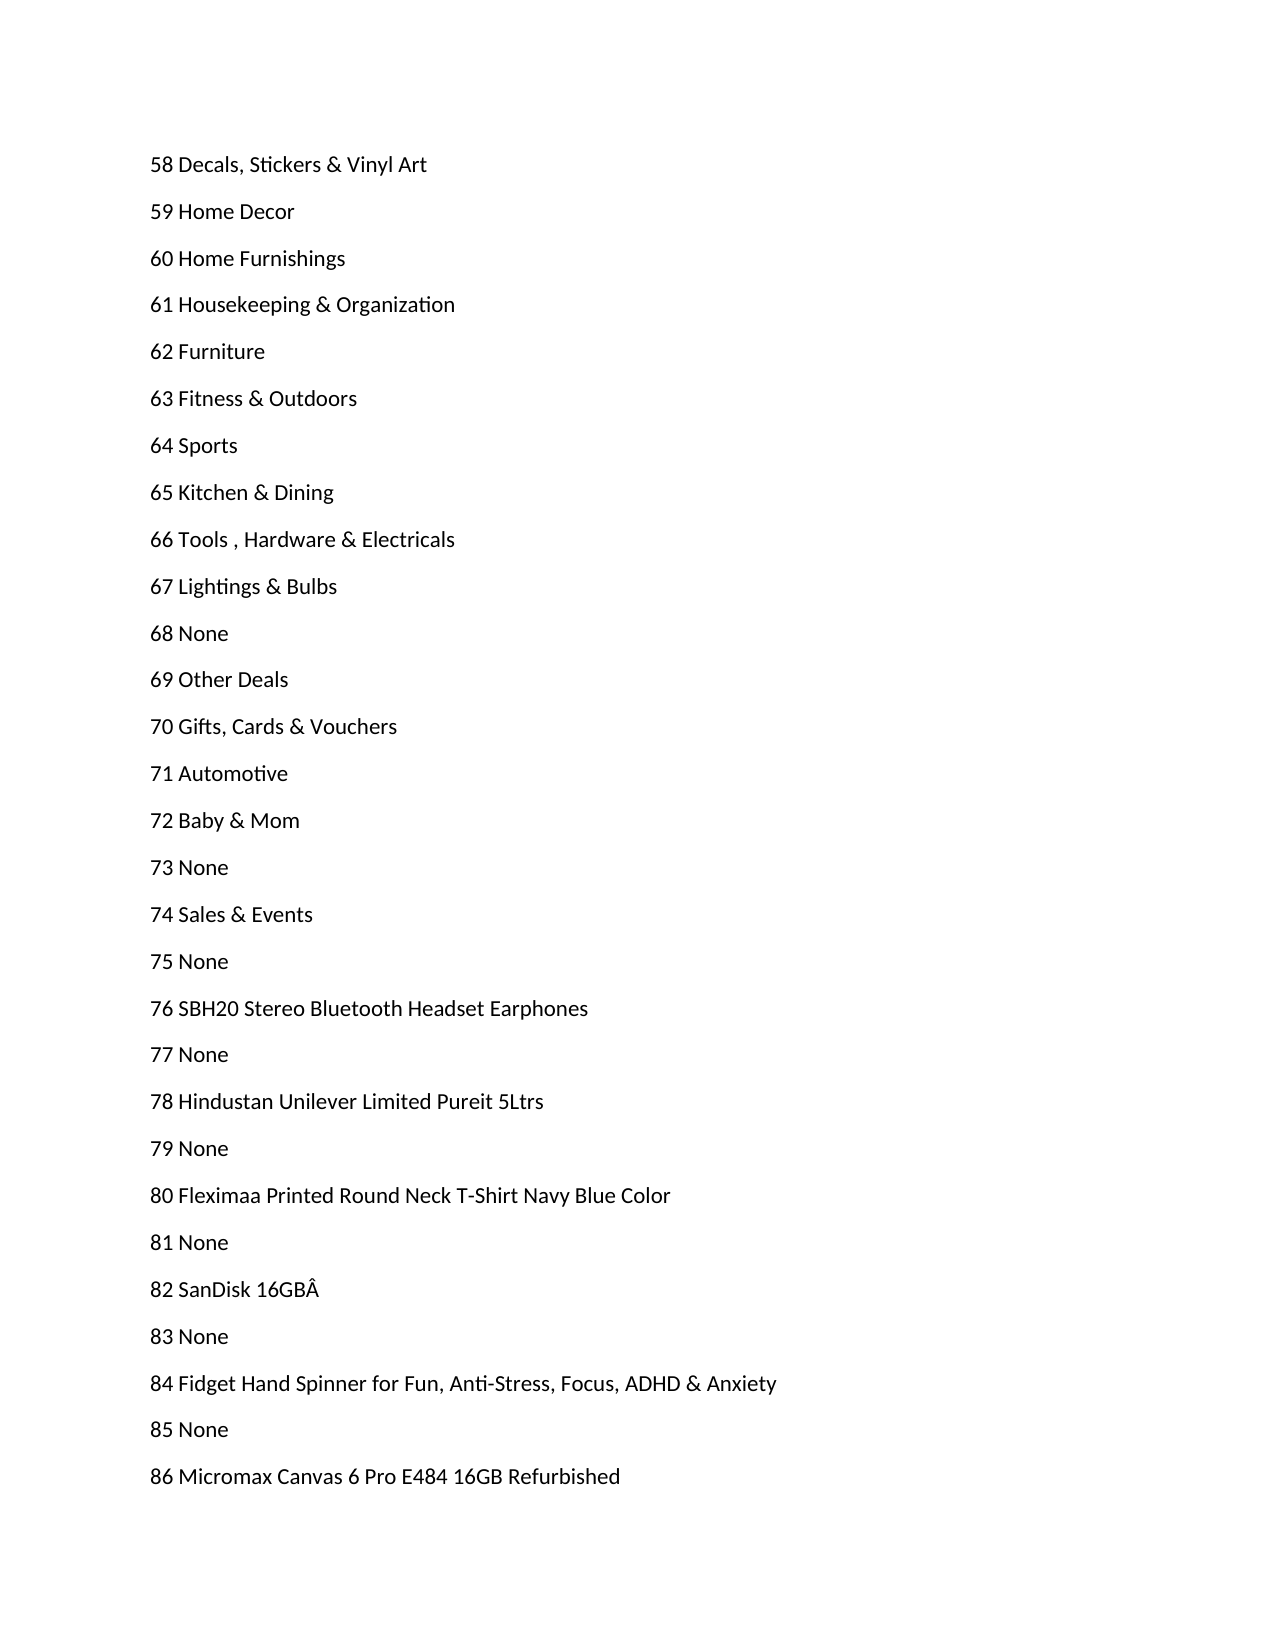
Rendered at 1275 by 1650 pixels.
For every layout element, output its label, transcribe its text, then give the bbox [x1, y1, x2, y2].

text 59 Home Decor [150, 197, 1125, 225]
text 74 Sales & Events [150, 900, 1125, 928]
text 72 Baby & Mom [150, 806, 1125, 834]
text 78 Hindustan Unilever Limited Pureit 5Ltrs [150, 1087, 1125, 1116]
text 73 None [150, 853, 1125, 881]
text 64 Sports [150, 431, 1125, 459]
text 81 None [150, 1228, 1125, 1256]
text 76 SBH20 Stereo Bluetooth Headset Earphones [150, 994, 1125, 1022]
text 68 None [150, 619, 1125, 647]
text 85 None [150, 1416, 1125, 1444]
text 79 None [150, 1134, 1125, 1162]
text 82 SanDisk 16GBÂ [150, 1275, 1125, 1303]
text 58 Decals, Stickers & Vinyl Art [150, 150, 1125, 178]
text 66 Tools , Hardware & Electricals [150, 525, 1125, 553]
text 80 Fleximaa Printed Round Neck T-Shirt Navy Blue Color [150, 1181, 1125, 1209]
text 67 Lightings & Bulbs [150, 572, 1125, 600]
text 65 Kitchen & Dining [150, 478, 1125, 506]
text 71 Automotive [150, 759, 1125, 787]
text 83 None [150, 1322, 1125, 1350]
text 69 Other Deals [150, 666, 1125, 694]
text 61 Housekeeping & Organization [150, 291, 1125, 319]
text 84 Fidget Hand Spinner for Fun, Anti-Stress, Focus, ADHD & Anxiety [150, 1369, 1125, 1397]
text 86 Micromax Canvas 6 Pro E484 16GB Refurbished [150, 1462, 1125, 1491]
text 62 Furniture [150, 337, 1125, 366]
text 75 None [150, 947, 1125, 975]
text 60 Home Furnishings [150, 244, 1125, 272]
text 77 None [150, 1041, 1125, 1069]
text 63 Fitness & Outdoors [150, 384, 1125, 412]
text 70 Gifts, Cards & Vouchers [150, 712, 1125, 741]
